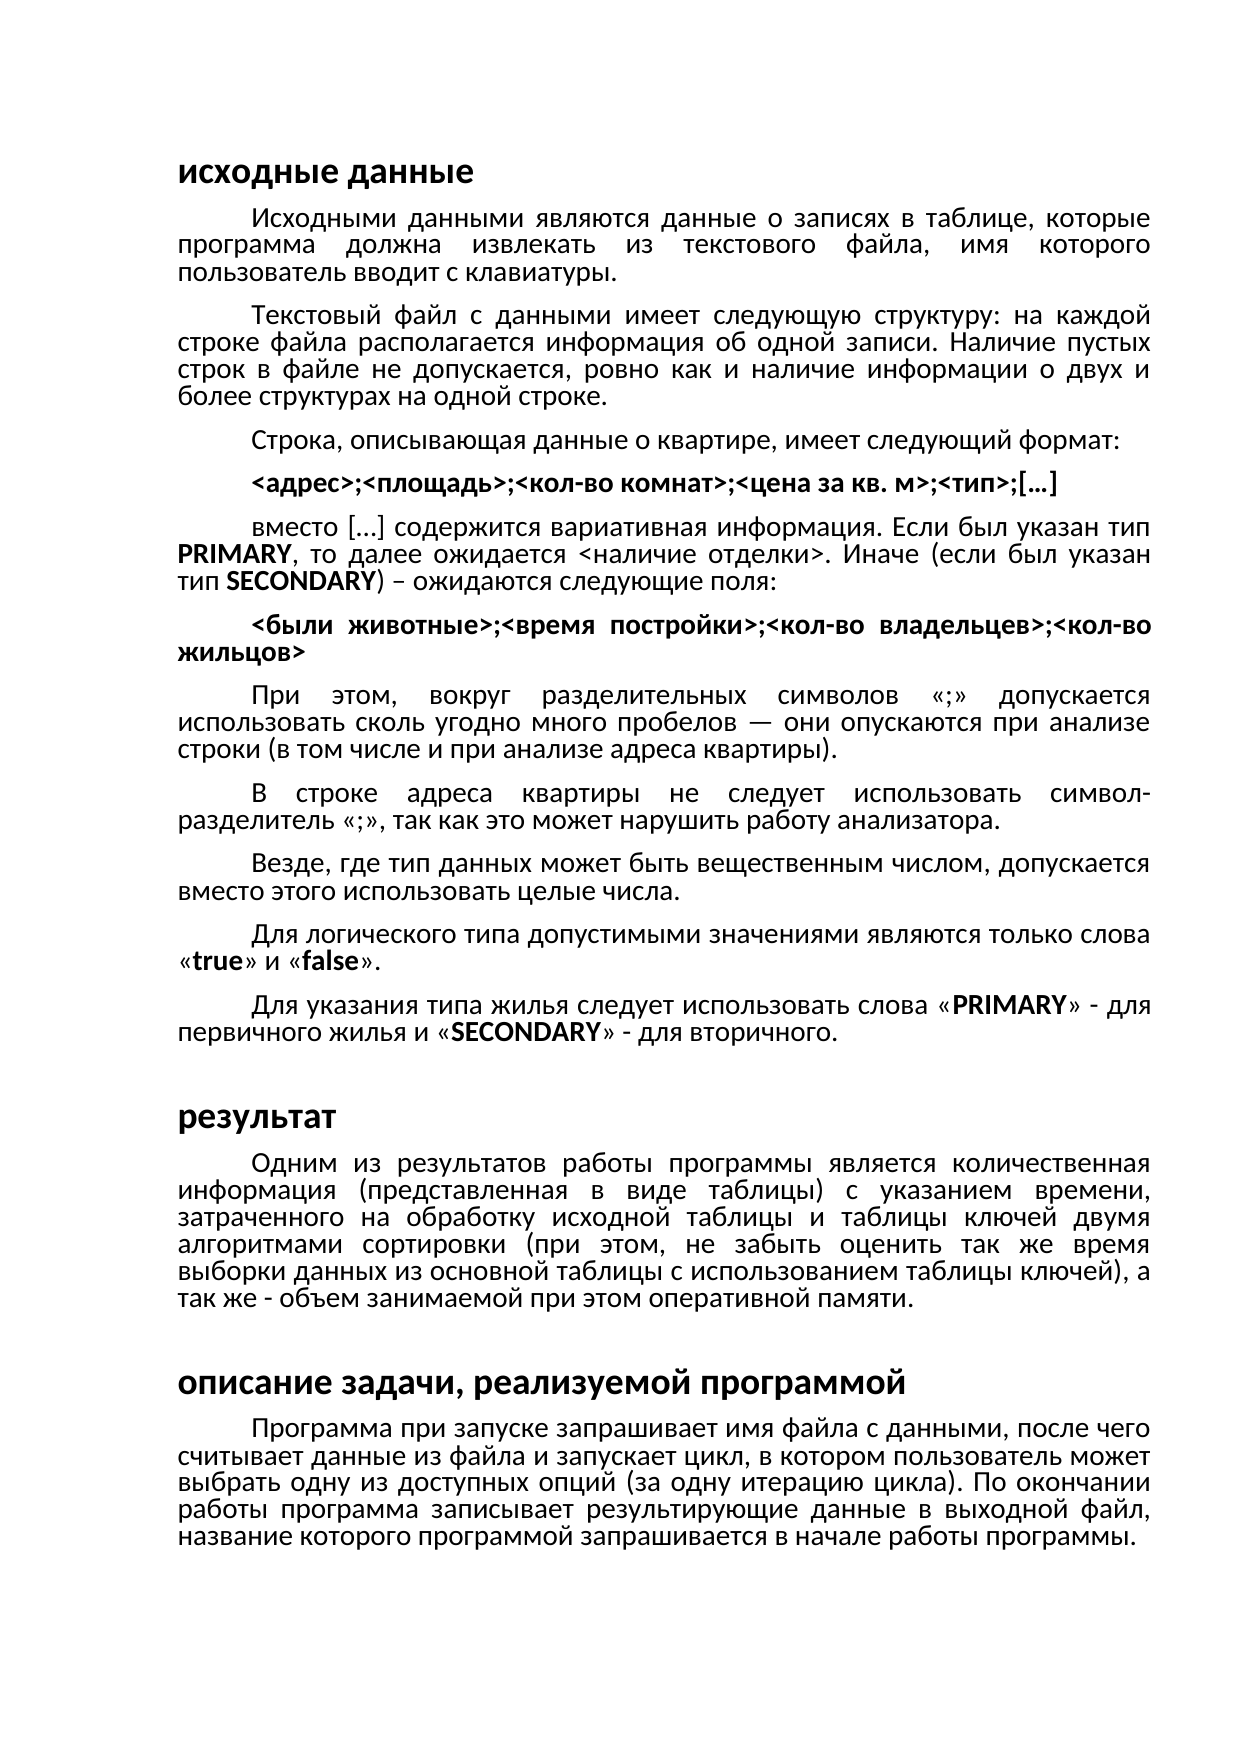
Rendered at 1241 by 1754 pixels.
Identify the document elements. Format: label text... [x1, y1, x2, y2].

text Программа при запуске запрашивает имя файла с данными, после чего считывает данные из файла и запускает цикл, в котором пользователь может выбрать одну из доступных опций (за одну итерацию цикла). По окончании работы программа записывает результирующие данные в выходной файл, название которого программой запрашивается в начале работы программы. [177, 1416, 1152, 1551]
text <адрес>;<площадь>;<кол-во комнат>;<цена за кв. м>;<тип>;[…] [177, 471, 1152, 498]
text Везде, где тип данных может быть вещественным числом, допускается вместо этого использовать целые числа. [177, 851, 1152, 905]
text <были животные>;<время постройки>;<кол-во владельцев>;<кол-во жильцов> [177, 612, 1152, 666]
text Строка, описывающая данные о квартире, имеет следующий формат: [177, 428, 1152, 454]
text В строке адреса квартиры не следует использовать символ-разделитель «;», так как это может нарушить работу анализатора. [177, 781, 1152, 835]
text Одним из результатов работы программы является количественная информация (представленная в виде таблицы) с указанием времени, затраченного на обработку исходной таблицы и таблицы ключей двумя алгоритмами сортировки (при этом, не забыть оценить так же время выборки данных из основной таблицы с использованием таблицы ключей), а так же - объем занимаемой при этом оперативной памяти. [177, 1151, 1152, 1312]
text Текстовый файл с данными имеет следующую структуру: на каждой строке файла располагается информация об одной записи. Наличие пустых строк в файле не допускается, ровно как и наличие информации о двух и более структурах на одной строке. [177, 303, 1152, 411]
text описание задачи, реализуемой программой [177, 1373, 1152, 1400]
text При этом, вокруг разделительных символов «;» допускается использовать сколь угодно много пробелов — они опускаются при анализе строки (в том числе и при анализе адреса квартиры). [177, 683, 1152, 764]
text исходные данные [177, 162, 1152, 189]
text Для указания типа жилья следует использовать слова «PRIMARY» - для первичного жилья и «SECONDARY» - для вторичного. [177, 993, 1152, 1047]
text результат [177, 1107, 1152, 1134]
text Для логического типа допустимыми значениями являются только слова «true» и «false». [177, 922, 1152, 976]
text Исходными данными являются данные о записях в таблице, которые программа должна извлекать из текстового файла, имя которого пользователь вводит с клавиатуры. [177, 205, 1152, 286]
text вместо […] содержится вариативная информация. Если был указан тип PRIMARY, то далее ожидается <наличие отделки>. Иначе (если был указан тип SECONDARY) – ожидаются следующие поля: [177, 515, 1152, 596]
